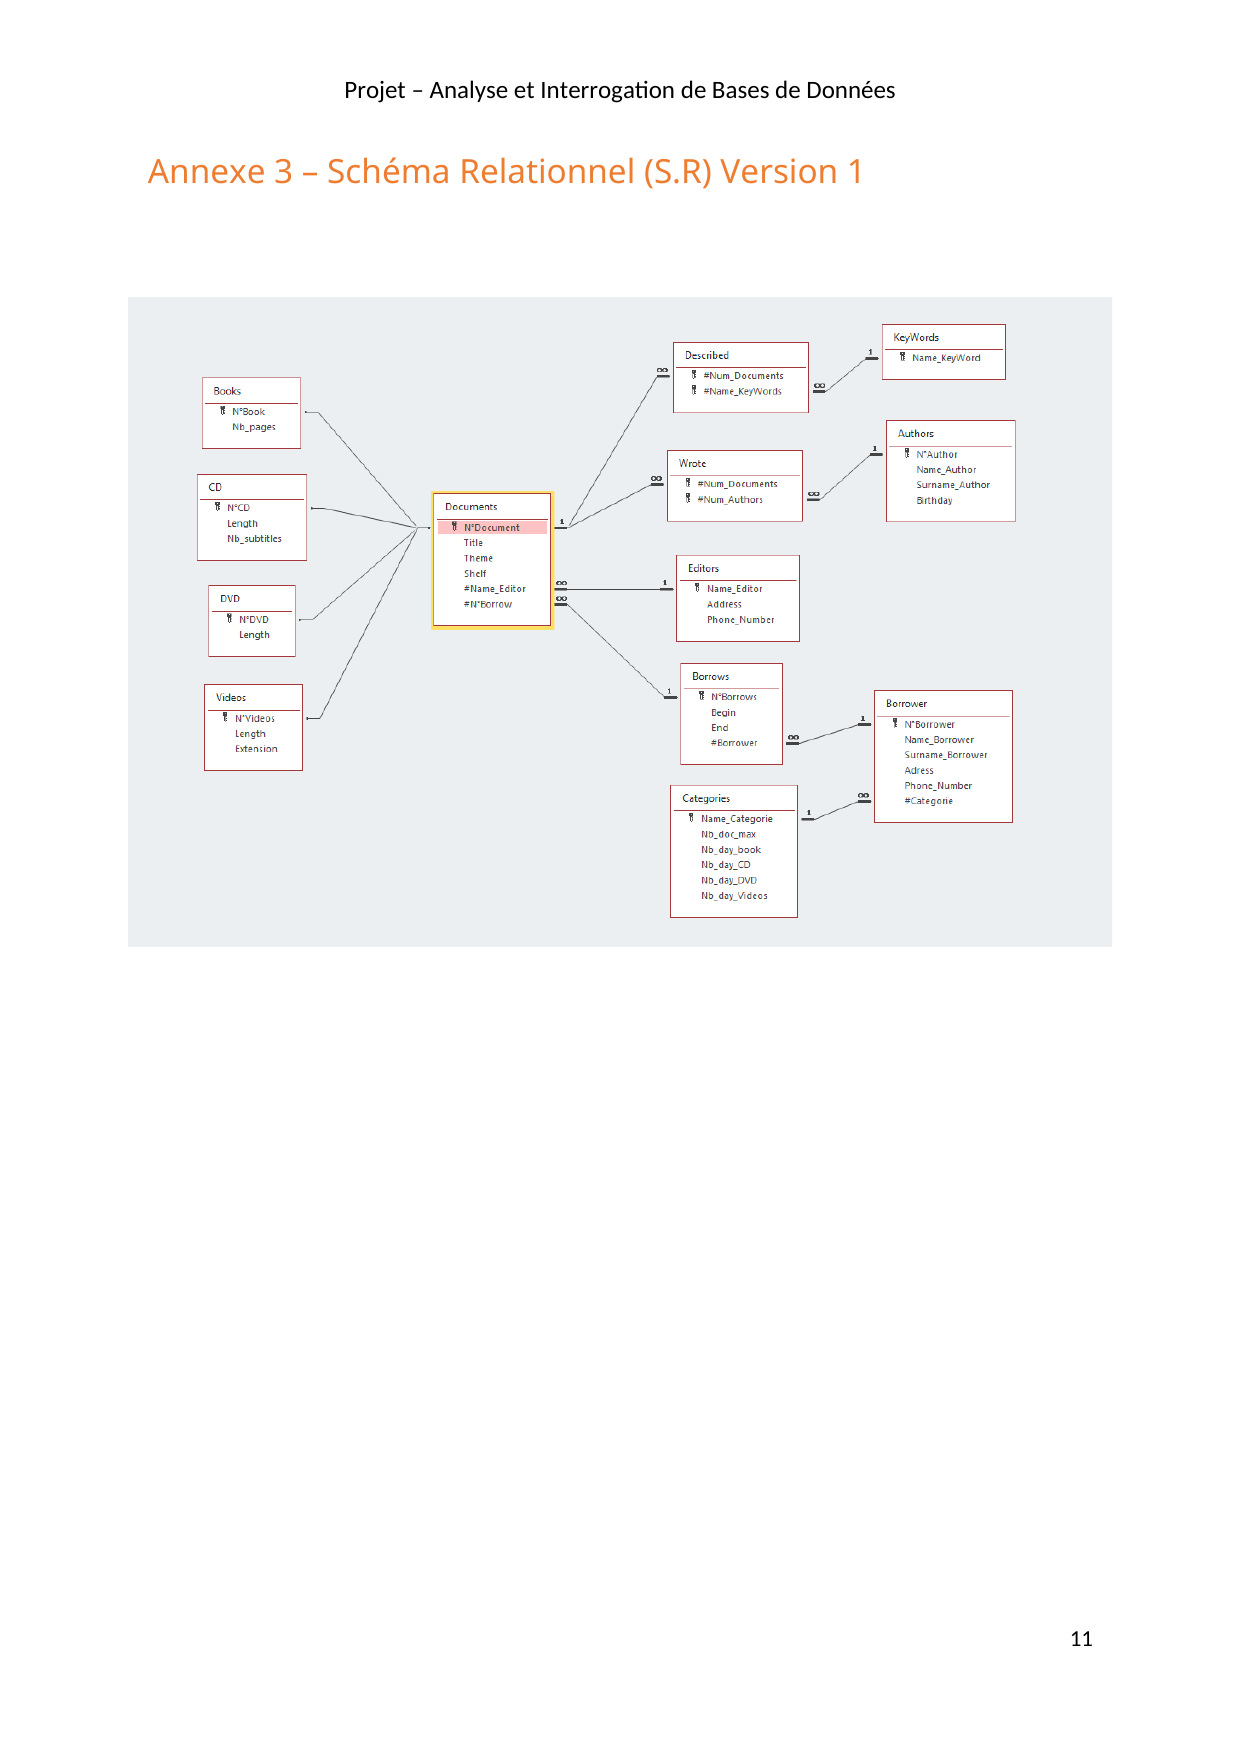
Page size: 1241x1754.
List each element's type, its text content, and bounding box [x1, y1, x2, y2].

subtitle Annexe 3 – Schéma Relationnel (S.R) Version 1 [148, 148, 1093, 193]
picture [128, 297, 1113, 947]
